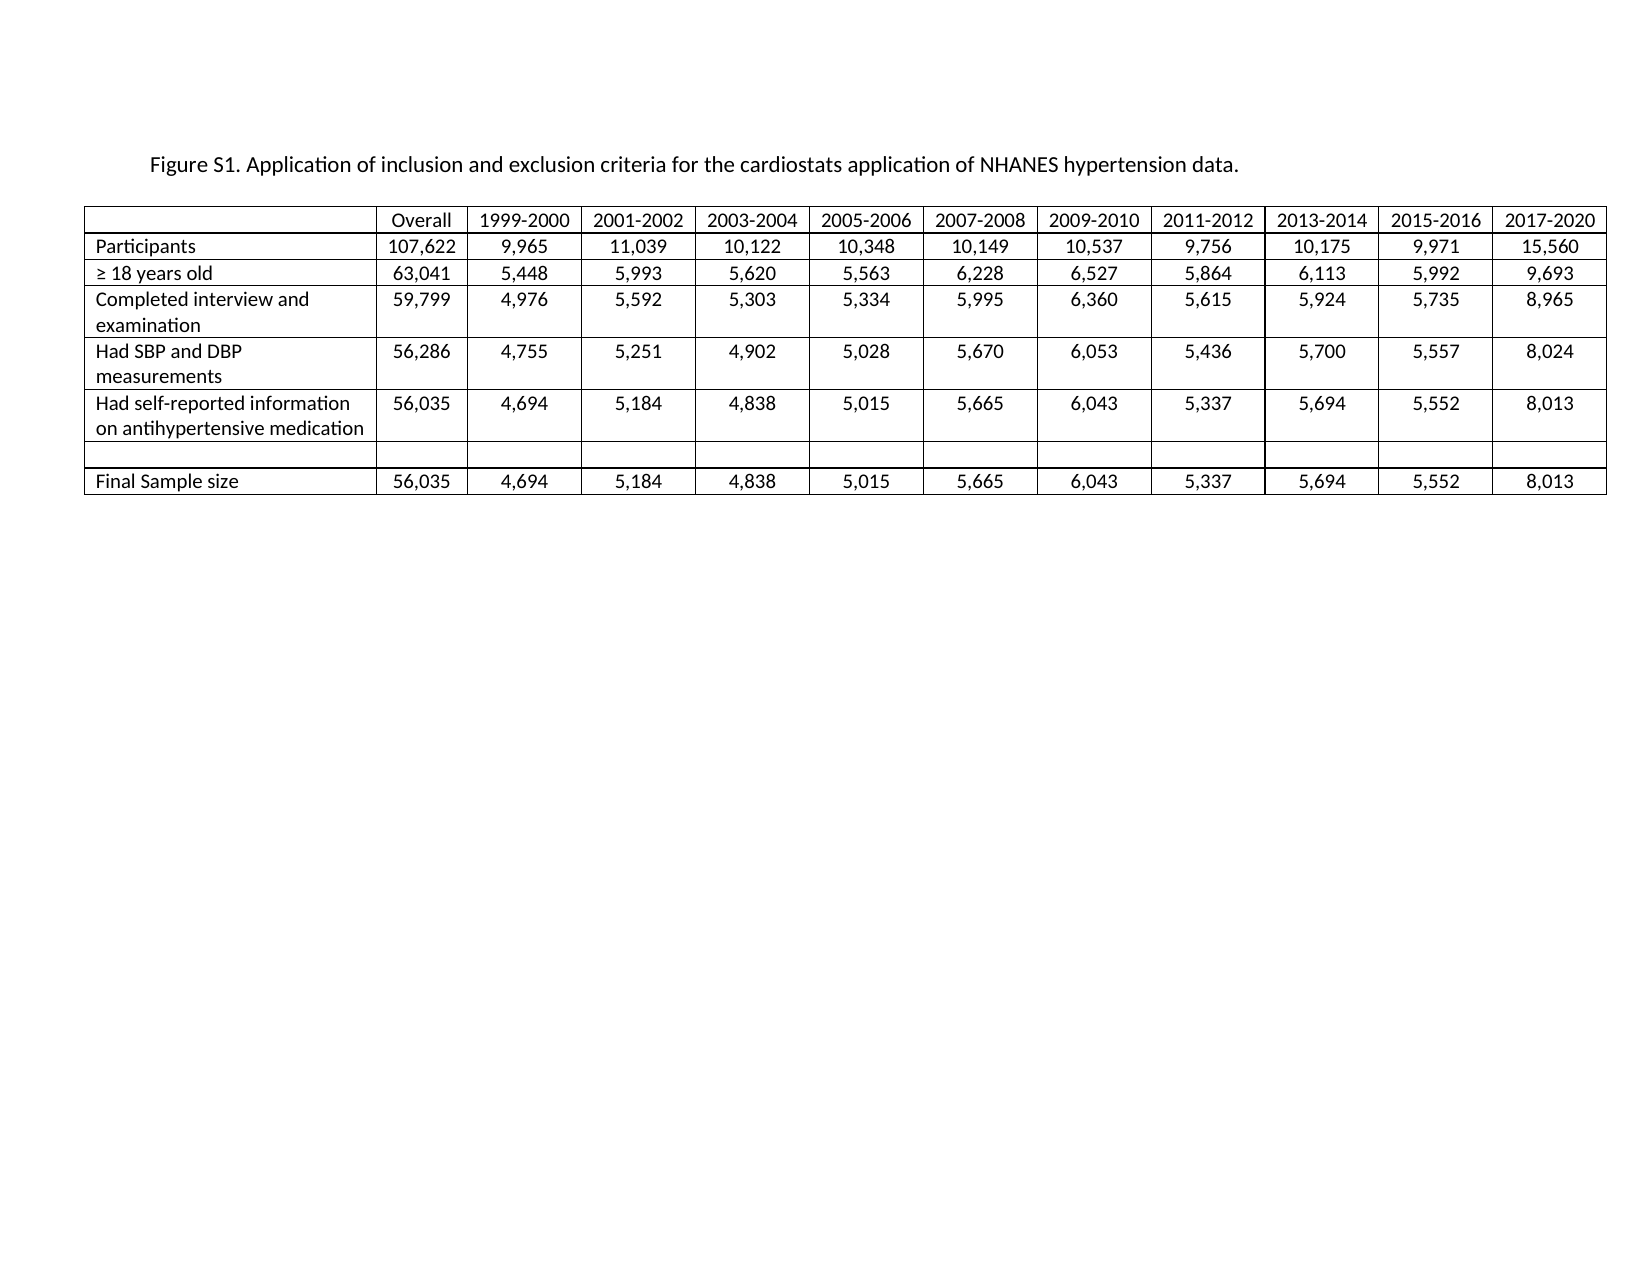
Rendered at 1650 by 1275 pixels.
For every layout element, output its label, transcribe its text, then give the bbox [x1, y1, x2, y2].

table_cell 5,028 [810, 338, 923, 389]
table_cell 4,902 [696, 338, 809, 389]
table_cell 5,184 [582, 469, 695, 494]
table_cell 5,670 [924, 338, 1037, 389]
table_cell 5,993 [582, 260, 695, 285]
table_cell Had self-reported information on antihypertensive medication [85, 390, 376, 441]
table_cell 5,864 [1152, 260, 1264, 285]
table_cell 11,039 [582, 234, 695, 259]
table_cell 5,184 [582, 390, 695, 441]
table_cell [468, 442, 581, 467]
table_cell 10,537 [1038, 234, 1151, 259]
table_header 2011-2012 [1152, 207, 1264, 232]
table_cell [1266, 442, 1378, 467]
table_cell 56,286 [377, 338, 467, 389]
table_cell 5,665 [924, 469, 1037, 494]
table_cell 8,013 [1493, 469, 1606, 494]
table_cell Completed interview and examination [85, 286, 376, 337]
table_cell 5,592 [582, 286, 695, 337]
table_cell 5,992 [1379, 260, 1492, 285]
table_cell 6,228 [924, 260, 1037, 285]
table_header 2003-2004 [696, 207, 809, 232]
table_cell 5,448 [468, 260, 581, 285]
table_cell 5,337 [1152, 390, 1264, 441]
table_cell 5,735 [1379, 286, 1492, 337]
table_cell [810, 442, 923, 467]
table_header Overall [377, 207, 467, 232]
table_cell 5,552 [1379, 390, 1492, 441]
table_cell 5,620 [696, 260, 809, 285]
table_cell 5,436 [1152, 338, 1264, 389]
table_cell Participants [85, 234, 376, 259]
table_cell 9,971 [1379, 234, 1492, 259]
table_cell 5,694 [1266, 469, 1378, 494]
table_cell 6,053 [1038, 338, 1151, 389]
table_cell 5,303 [696, 286, 809, 337]
table_cell 4,838 [696, 469, 809, 494]
table_header 2001-2002 [582, 207, 695, 232]
table_cell 6,113 [1266, 260, 1378, 285]
table_cell 4,838 [696, 390, 809, 441]
table_cell 5,334 [810, 286, 923, 337]
table_cell 5,700 [1266, 338, 1378, 389]
table_header [85, 207, 376, 232]
table_cell [377, 442, 467, 467]
table_cell 63,041 [377, 260, 467, 285]
table_cell [924, 442, 1037, 467]
table_cell 6,043 [1038, 469, 1151, 494]
table_cell 6,043 [1038, 390, 1151, 441]
table_cell Had SBP and DBP measurements [85, 338, 376, 389]
table_cell [696, 442, 809, 467]
table_cell 5,924 [1266, 286, 1378, 337]
table_cell 5,015 [810, 390, 923, 441]
table_cell 5,337 [1152, 469, 1264, 494]
table_cell 4,694 [468, 390, 581, 441]
table_cell [1493, 442, 1606, 467]
table_cell 5,694 [1266, 390, 1378, 441]
table_cell 4,755 [468, 338, 581, 389]
table_cell 6,360 [1038, 286, 1151, 337]
table_cell Final Sample size [85, 469, 376, 494]
table_cell [1038, 442, 1151, 467]
table_cell 5,995 [924, 286, 1037, 337]
table_cell 56,035 [377, 390, 467, 441]
table_header 2007-2008 [924, 207, 1037, 232]
table_cell 5,665 [924, 390, 1037, 441]
table_cell 4,976 [468, 286, 581, 337]
table_cell 10,175 [1266, 234, 1378, 259]
table_cell 107,622 [377, 234, 467, 259]
table_cell 8,013 [1493, 390, 1606, 441]
table_cell 8,024 [1493, 338, 1606, 389]
table_cell 9,965 [468, 234, 581, 259]
table_cell [582, 442, 695, 467]
table_cell 10,149 [924, 234, 1037, 259]
table_header 2015-2016 [1379, 207, 1492, 232]
table_cell 6,527 [1038, 260, 1151, 285]
table_cell 5,552 [1379, 469, 1492, 494]
table_header 2017-2020 [1493, 207, 1606, 232]
table_cell 8,965 [1493, 286, 1606, 337]
table_cell 5,251 [582, 338, 695, 389]
table_cell 5,563 [810, 260, 923, 285]
table_cell 5,557 [1379, 338, 1492, 389]
table_header 1999-2000 [468, 207, 581, 232]
table_header 2009-2010 [1038, 207, 1151, 232]
table_cell 5,015 [810, 469, 923, 494]
table_cell 56,035 [377, 469, 467, 494]
table_cell 9,693 [1493, 260, 1606, 285]
table_cell [85, 442, 376, 467]
table_cell 59,799 [377, 286, 467, 337]
table_cell 10,348 [810, 234, 923, 259]
table_header 2005-2006 [810, 207, 923, 232]
table_cell 15,560 [1493, 234, 1606, 259]
table_cell 5,615 [1152, 286, 1264, 337]
table_cell ≥ 18 years old [85, 260, 376, 285]
table_header 2013-2014 [1266, 207, 1378, 232]
table_cell 9,756 [1152, 234, 1264, 259]
table_cell 10,122 [696, 234, 809, 259]
table_cell [1152, 442, 1264, 467]
table_cell 4,694 [468, 469, 581, 494]
text Figure S1. Application of inclusion and exclusion criteria for the cardiostats application of NHANES hypertension data. [150, 150, 1500, 178]
table_cell [1379, 442, 1492, 467]
